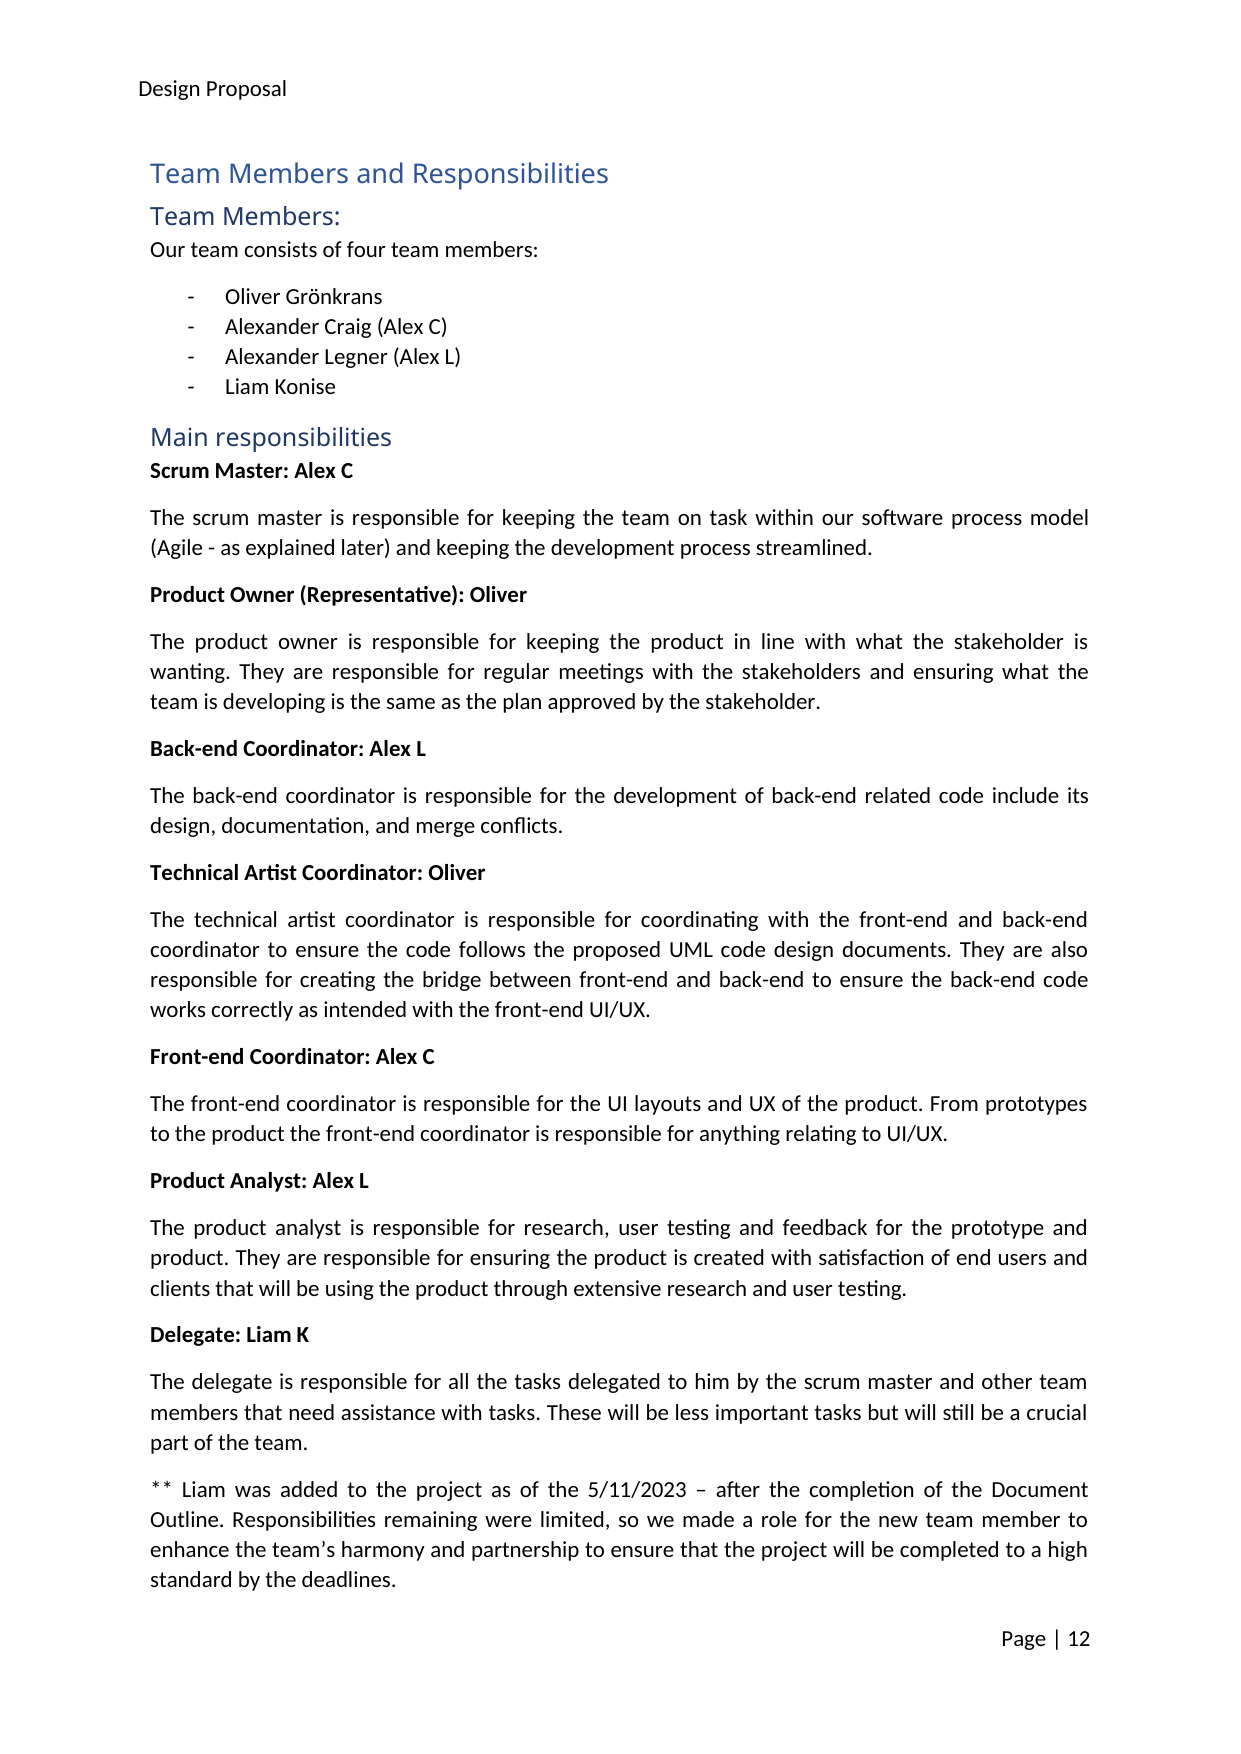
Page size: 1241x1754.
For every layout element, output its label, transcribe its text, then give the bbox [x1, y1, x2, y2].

list Alexander Craig (Alex C) [187, 312, 1090, 340]
text The technical artist coordinator is responsible for coordinating with the front-end and back-end coordinator to ensure the code follows the proposed UML code design documents. They are also responsible for creating the bridge between front-end and back-end to ensure the back-end code works correctly as intended with the front-end UI/UX. [150, 905, 1090, 1024]
list Alexander Legner (Alex L) [187, 342, 1090, 370]
text Product Analyst: Alex L [150, 1166, 1090, 1194]
list Oliver Grönkrans [187, 282, 1090, 310]
text Technical Artist Coordinator: Oliver [150, 858, 1090, 886]
text The product owner is responsible for keeping the product in line with what the stakeholder is wanting. They are responsible for regular meetings with the stakeholders and ensuring what the team is developing is the same as the plan approved by the stakeholder. [150, 627, 1090, 715]
text The product analyst is responsible for research, user testing and feedback for the prototype and product. They are responsible for ensuring the product is created with satisfaction of end users and clients that will be using the product through extensive research and user testing. [150, 1213, 1090, 1302]
text Back-end Coordinator: Alex L [150, 734, 1090, 762]
text ** Liam was added to the project as of the 5/11/2023 – after the completion of the Document Outline. Responsibilities remaining were limited, so we made a role for the new team member to enhance the team’s harmony and partnership to ensure that the project will be completed to a high standard by the deadlines. [150, 1475, 1090, 1593]
text Scrum Master: Alex C [150, 456, 1090, 484]
text The back-end coordinator is responsible for the development of back-end related code include its design, documentation, and merge conflicts. [150, 781, 1090, 839]
text The scrum master is responsible for keeping the team on task within our software process model (Agile - as explained later) and keeping the development process streamlined. [150, 503, 1090, 561]
text The delegate is responsible for all the tasks delegated to him by the scrum master and other team members that need assistance with tasks. These will be less important tasks but will still be a crucial part of the team. [150, 1367, 1090, 1456]
text Delegate: Liam K [150, 1321, 1090, 1349]
subtitle Team Members and Responsibilities [150, 154, 1090, 191]
subtitle Main responsibilities [150, 419, 1090, 453]
text Front-end Coordinator: Alex C [150, 1042, 1090, 1071]
subtitle Team Members: [150, 198, 1090, 232]
list Liam Konise [187, 372, 1090, 400]
text The front-end coordinator is responsible for the UI layouts and UX of the product. From prototypes to the product the front-end coordinator is responsible for anything relating to UI/UX. [150, 1089, 1090, 1148]
text Product Owner (Representative): Oliver [150, 580, 1090, 608]
text Our team consists of four team members: [150, 235, 1090, 263]
